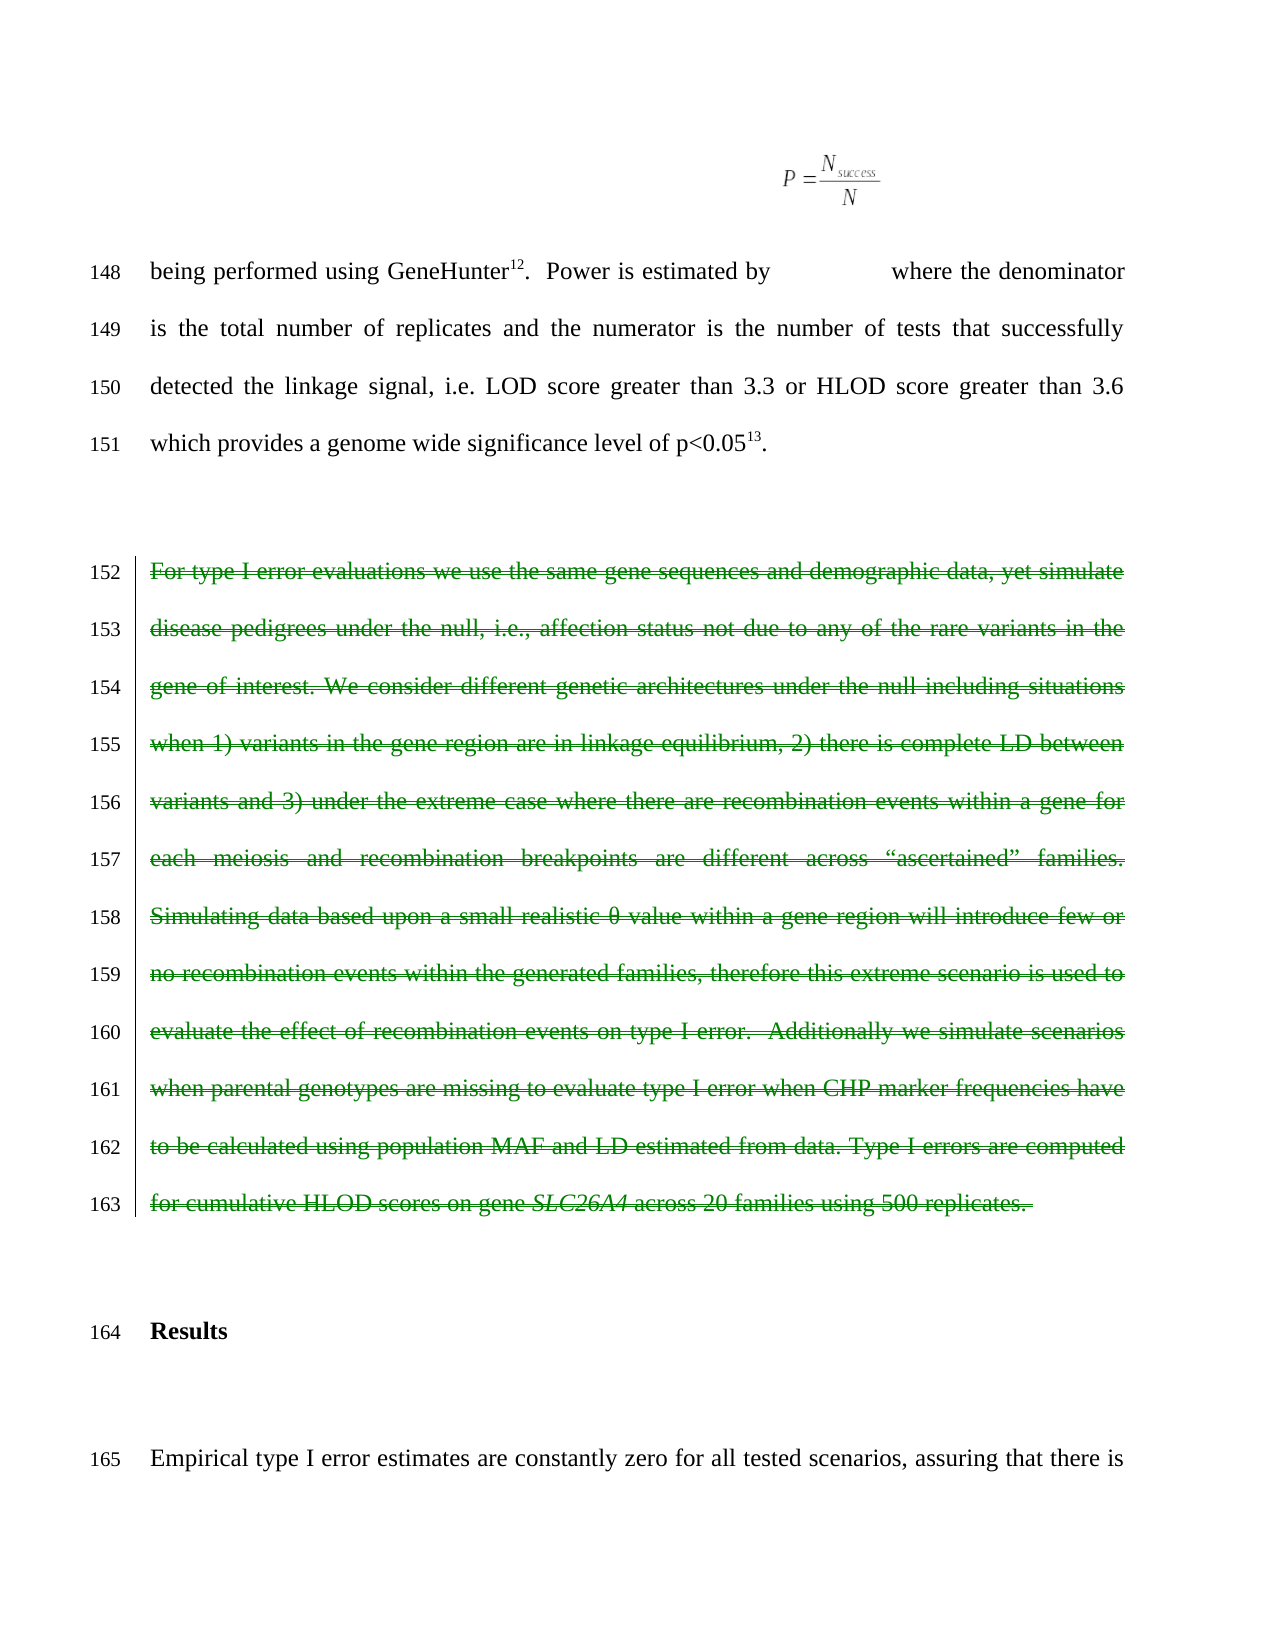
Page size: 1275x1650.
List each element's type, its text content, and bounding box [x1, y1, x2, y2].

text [150, 150, 1125, 457]
text Results [150, 1316, 1125, 1344]
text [150, 1443, 1125, 1472]
